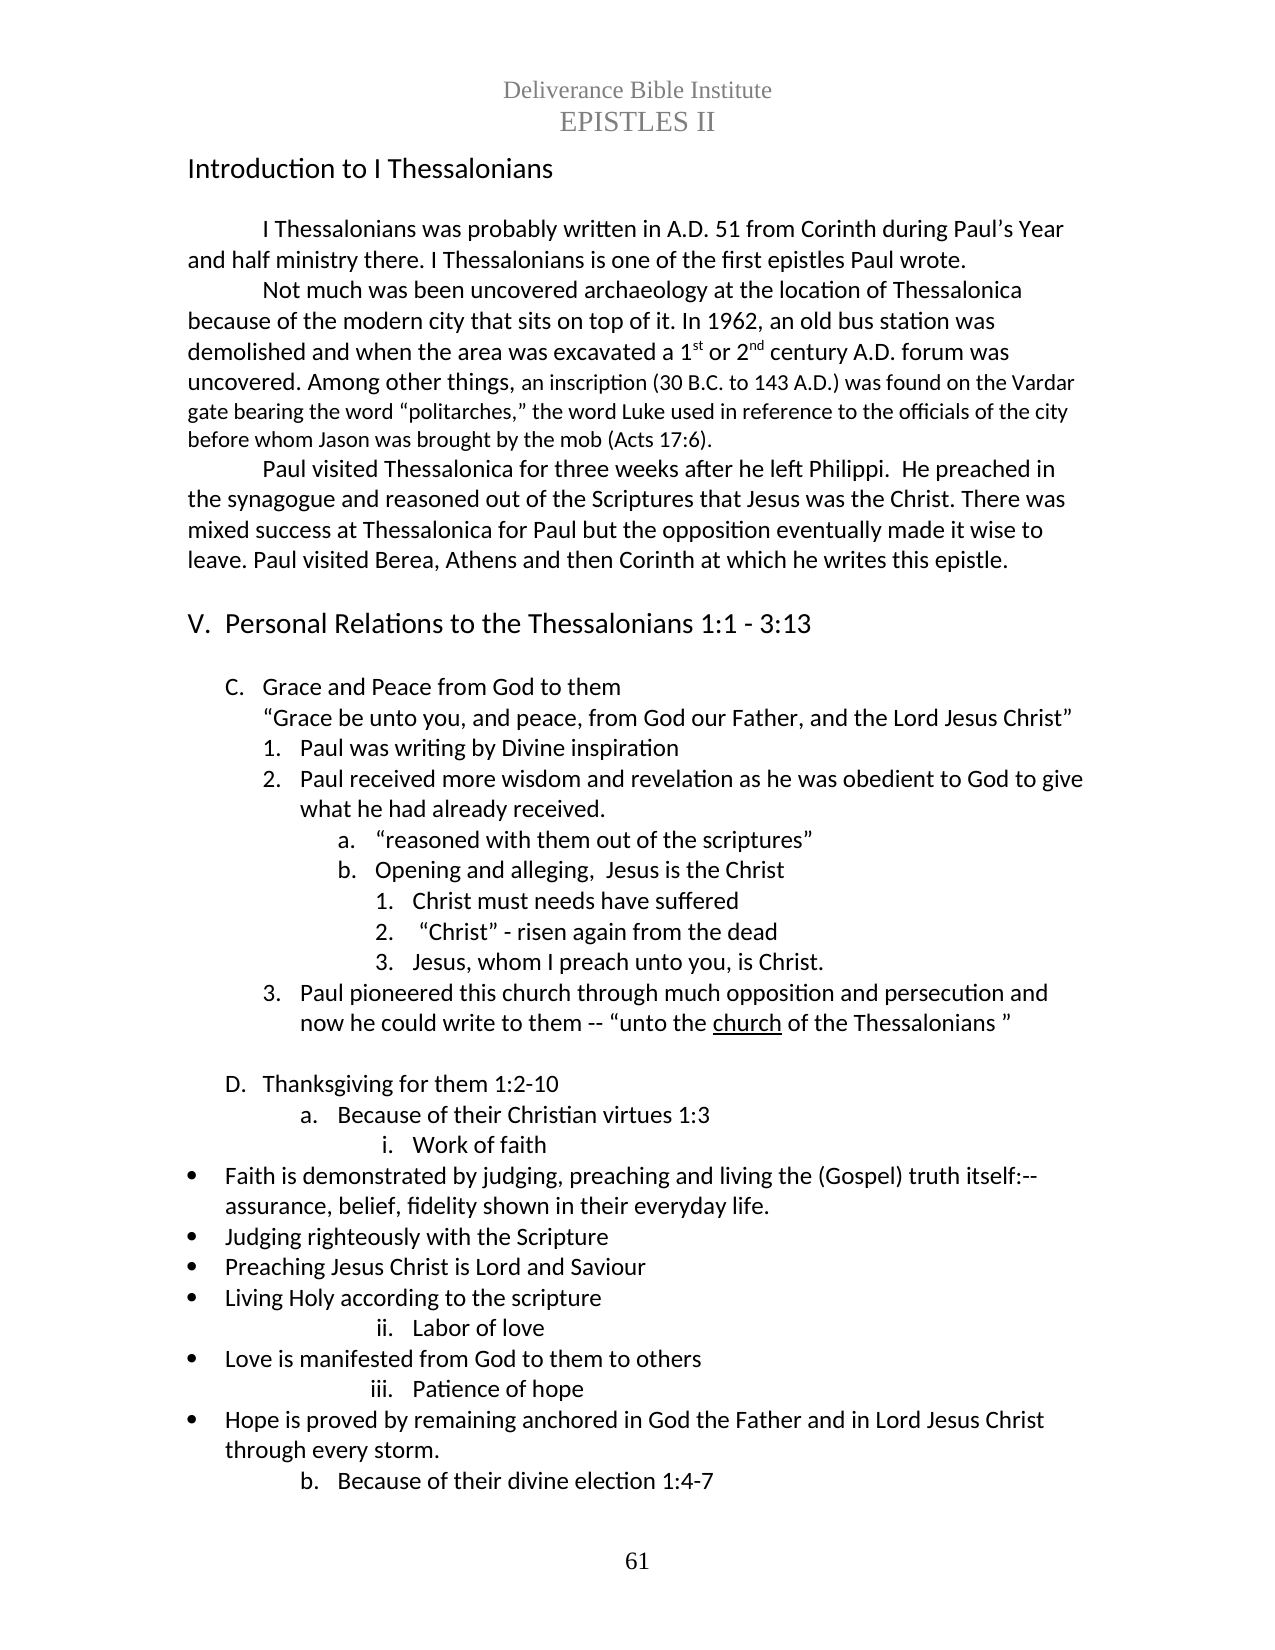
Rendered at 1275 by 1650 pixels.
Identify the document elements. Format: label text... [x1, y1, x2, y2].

subtitle Personal Relations to the Thessalonians 1:1 - 3:13 [187, 605, 1087, 641]
list “Christ” - risen again from the dead [375, 916, 1087, 946]
subtitle Work of faith [394, 1129, 1087, 1160]
text I Thessalonians was probably written in A.D. 51 from Corinth during Paul’s Year and half ministry there. I Thessalonians is one of the first epistles Paul wrote. [187, 214, 1087, 275]
subtitle Hope is proved by remaining anchored in God the Father and in Lord Jesus Christ through every storm. [187, 1404, 1087, 1465]
subtitle “Grace be unto you, and peace, from God our Father, and the Lord Jesus Christ” [262, 702, 1087, 733]
list Love is manifested from God to them to others [187, 1343, 1087, 1373]
subtitle Because of their divine election 1:4-7 [300, 1465, 1087, 1496]
text Paul visited Thessalonica for three weeks after he left Philippi. He preached in the synagogue and reasoned out of the Scriptures that Jesus was the Christ. There was mixed success at Thessalonica for Paul but the opposition eventually made it wise to leave. Paul visited Berea, Athens and then Corinth at which he writes this epistle. [187, 453, 1087, 575]
subtitle Labor of love [394, 1312, 1087, 1343]
subtitle Introduction to I Thessalonians [187, 150, 1087, 186]
subtitle Judging righteously with the Scripture [187, 1221, 1087, 1251]
subtitle Preaching Jesus Christ is Lord and Saviour [187, 1251, 1087, 1282]
list Jesus, whom I preach unto you, is Christ. [375, 946, 1087, 977]
list “reasoned with them out of the scriptures” [337, 824, 1087, 855]
subtitle Patience of hope [394, 1373, 1087, 1404]
list Paul was writing by Divine inspiration [262, 733, 1087, 763]
subtitle Faith is demonstrated by judging, preaching and living the (Gospel) truth itself:--assurance, belief, fidelity shown in their everyday life. [187, 1160, 1087, 1221]
list Opening and alleging, Jesus is the Christ [337, 855, 1087, 885]
list Paul pioneered this church through much opposition and persecution and now he could write to them -- “unto the church of the Thessalonians ” [262, 977, 1087, 1038]
subtitle Grace and Peace from God to them [225, 672, 1087, 702]
subtitle Because of their Christian virtues 1:3 [300, 1099, 1087, 1129]
subtitle Living Holy according to the scripture [187, 1282, 1087, 1312]
list Paul received more wisdom and revelation as he was obedient to God to give what he had already received. [262, 763, 1087, 824]
text Not much was been uncovered archaeology at the location of Thessalonica because of the modern city that sits on top of it. In 1962, an old bus station was demolished and when the area was excavated a 1st or 2nd century A.D. forum was uncovered. Among other things, an inscription (30 B.C. to 143 A.D.) was found on the Vardar gate bearing the word “politarches,” the word Luke used in reference to the officials of the city before whom Jason was brought by the mob (Acts 17:6). [187, 275, 1087, 453]
subtitle Thanksgiving for them 1:2-10 [225, 1068, 1087, 1099]
list Christ must needs have suffered [375, 885, 1087, 916]
